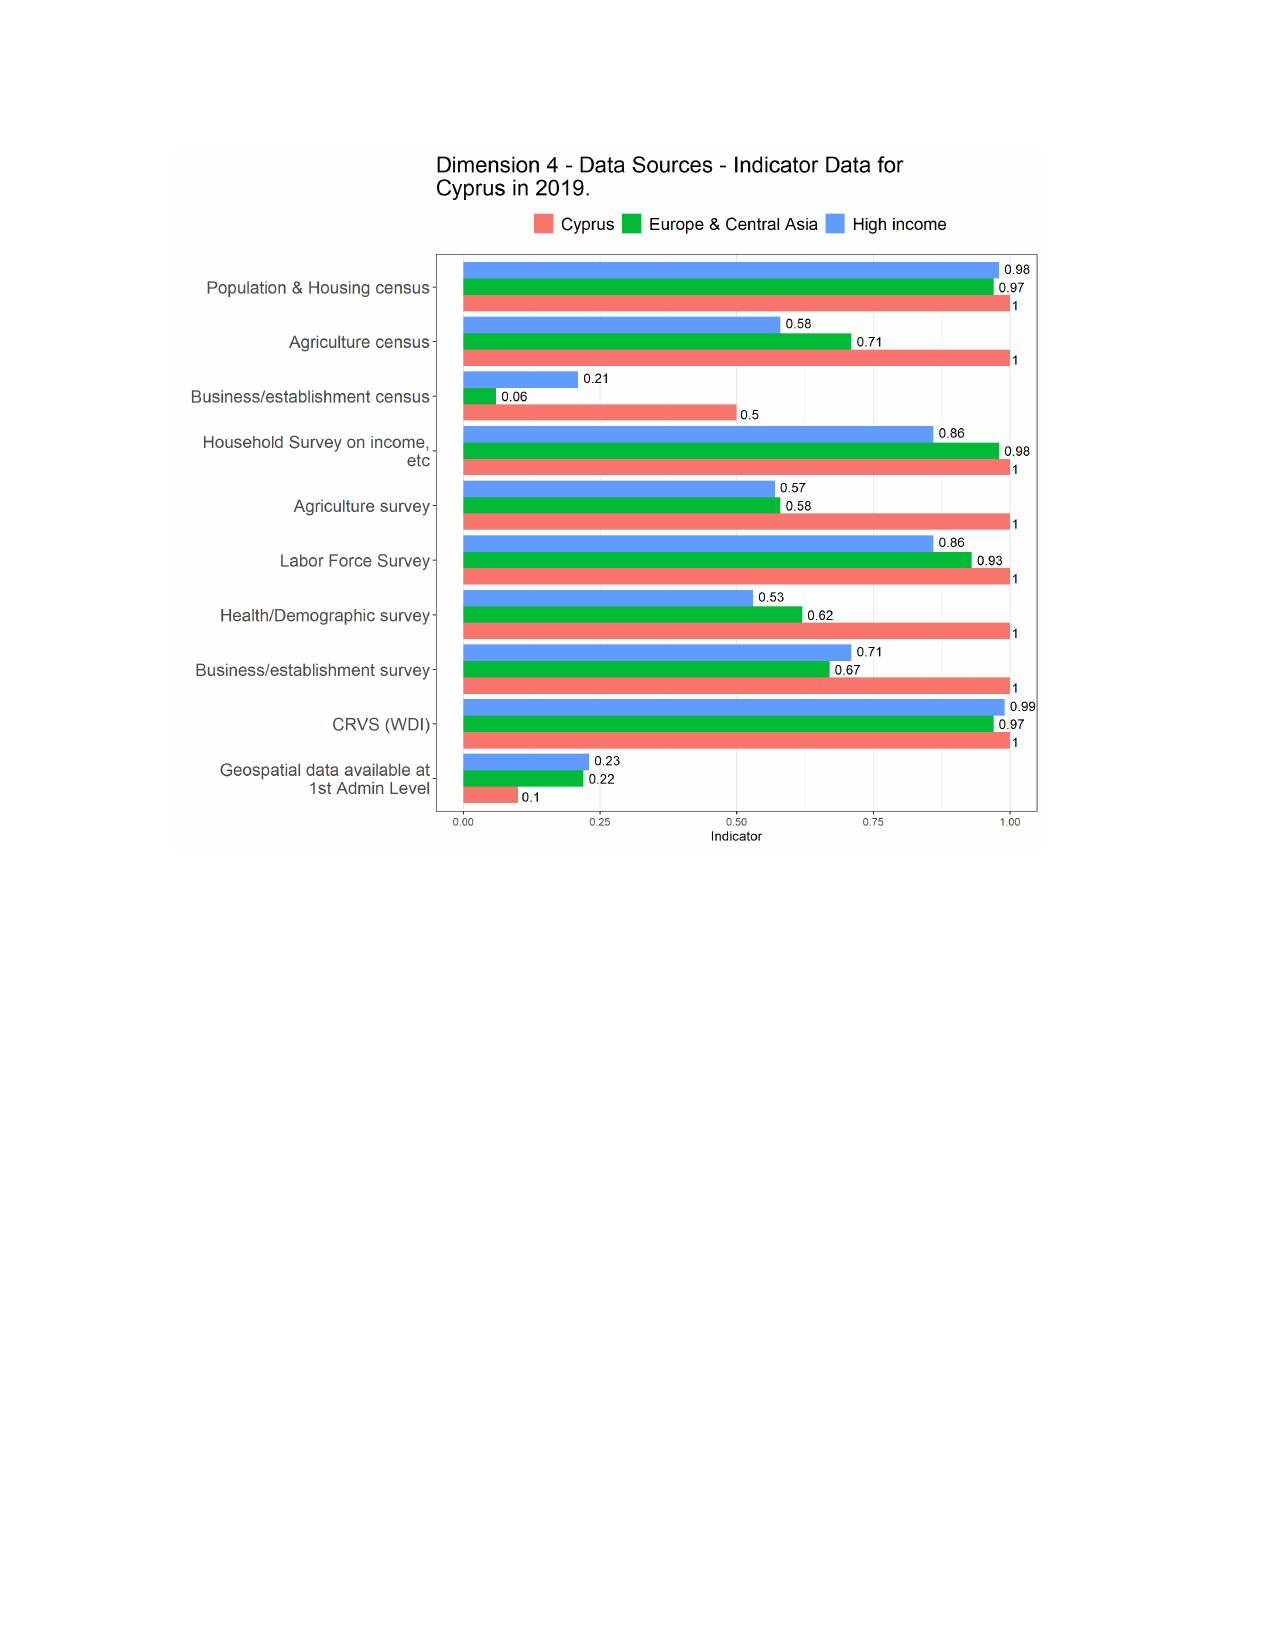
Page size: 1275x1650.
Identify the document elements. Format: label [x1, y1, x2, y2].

picture [168, 150, 1044, 850]
